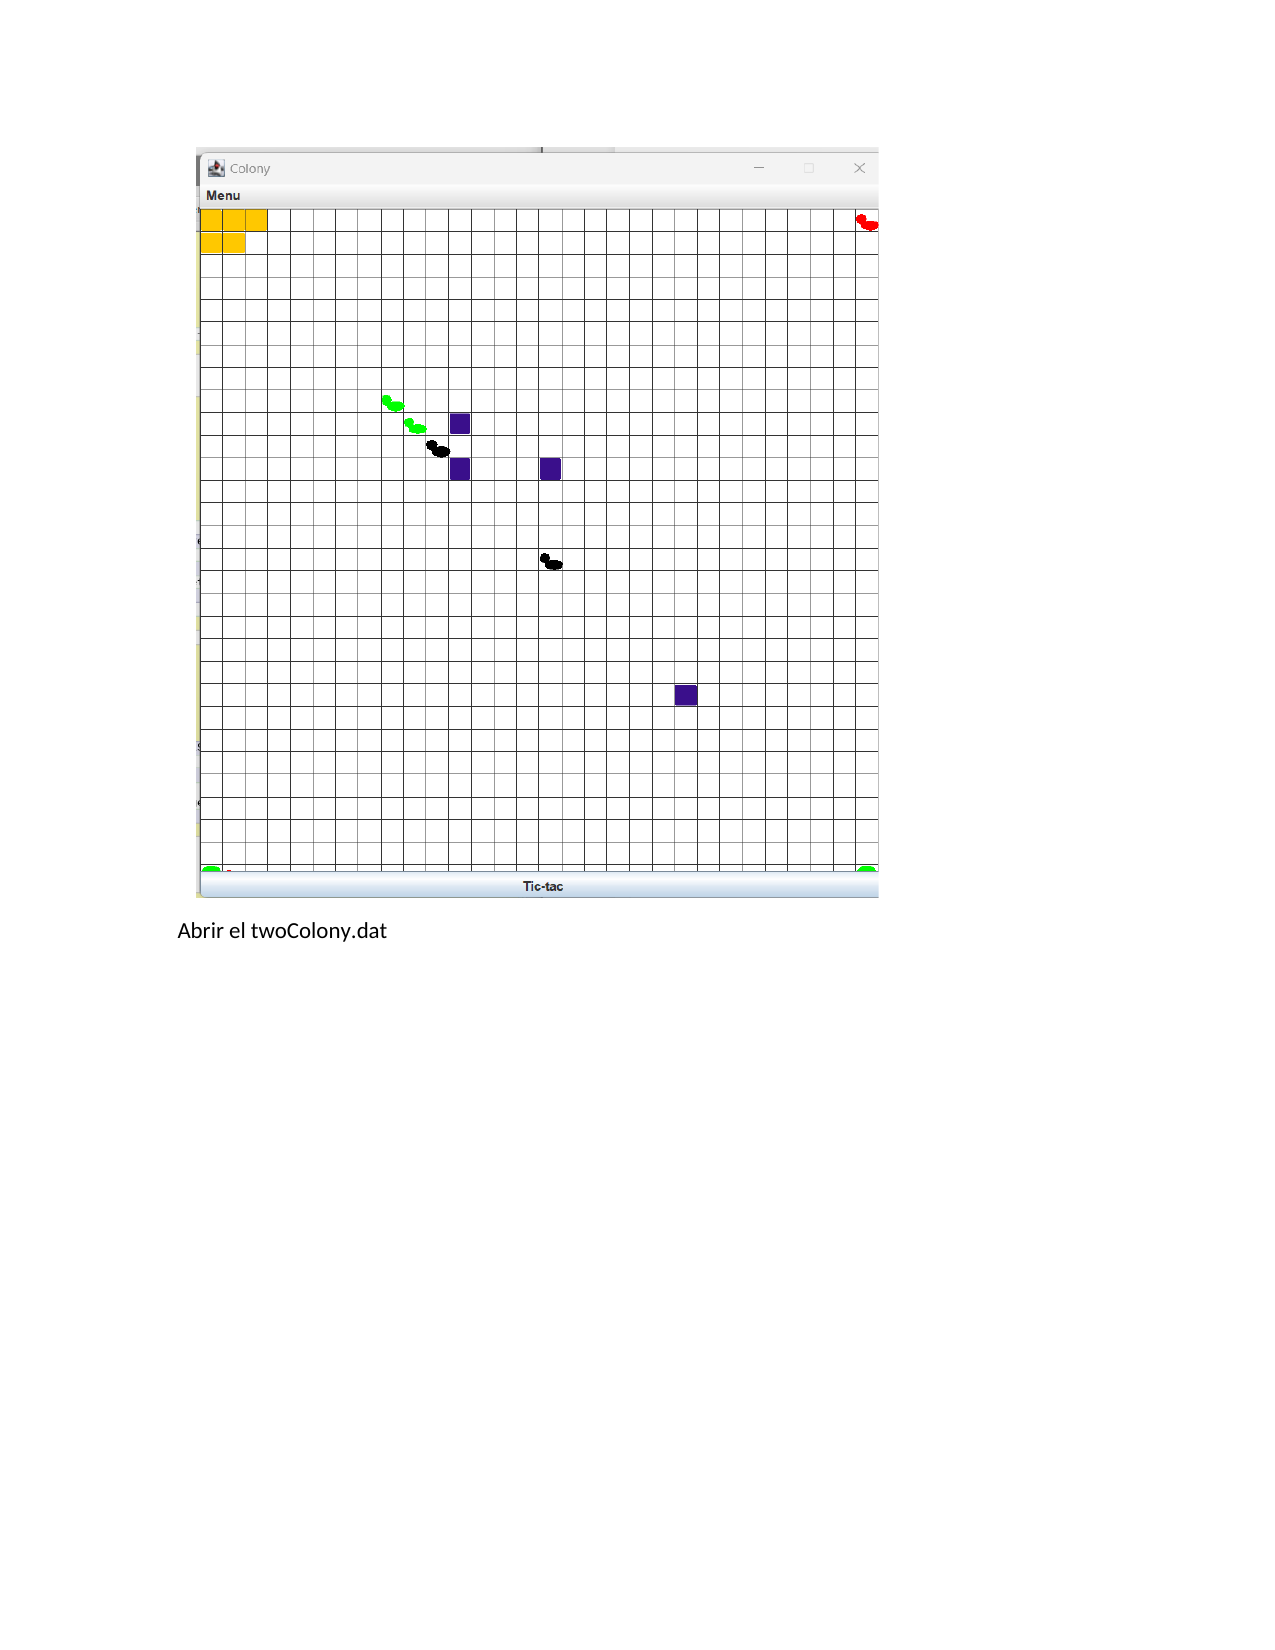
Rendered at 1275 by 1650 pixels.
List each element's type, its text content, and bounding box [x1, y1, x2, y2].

text Abrir el twoColony.dat [177, 916, 1098, 944]
